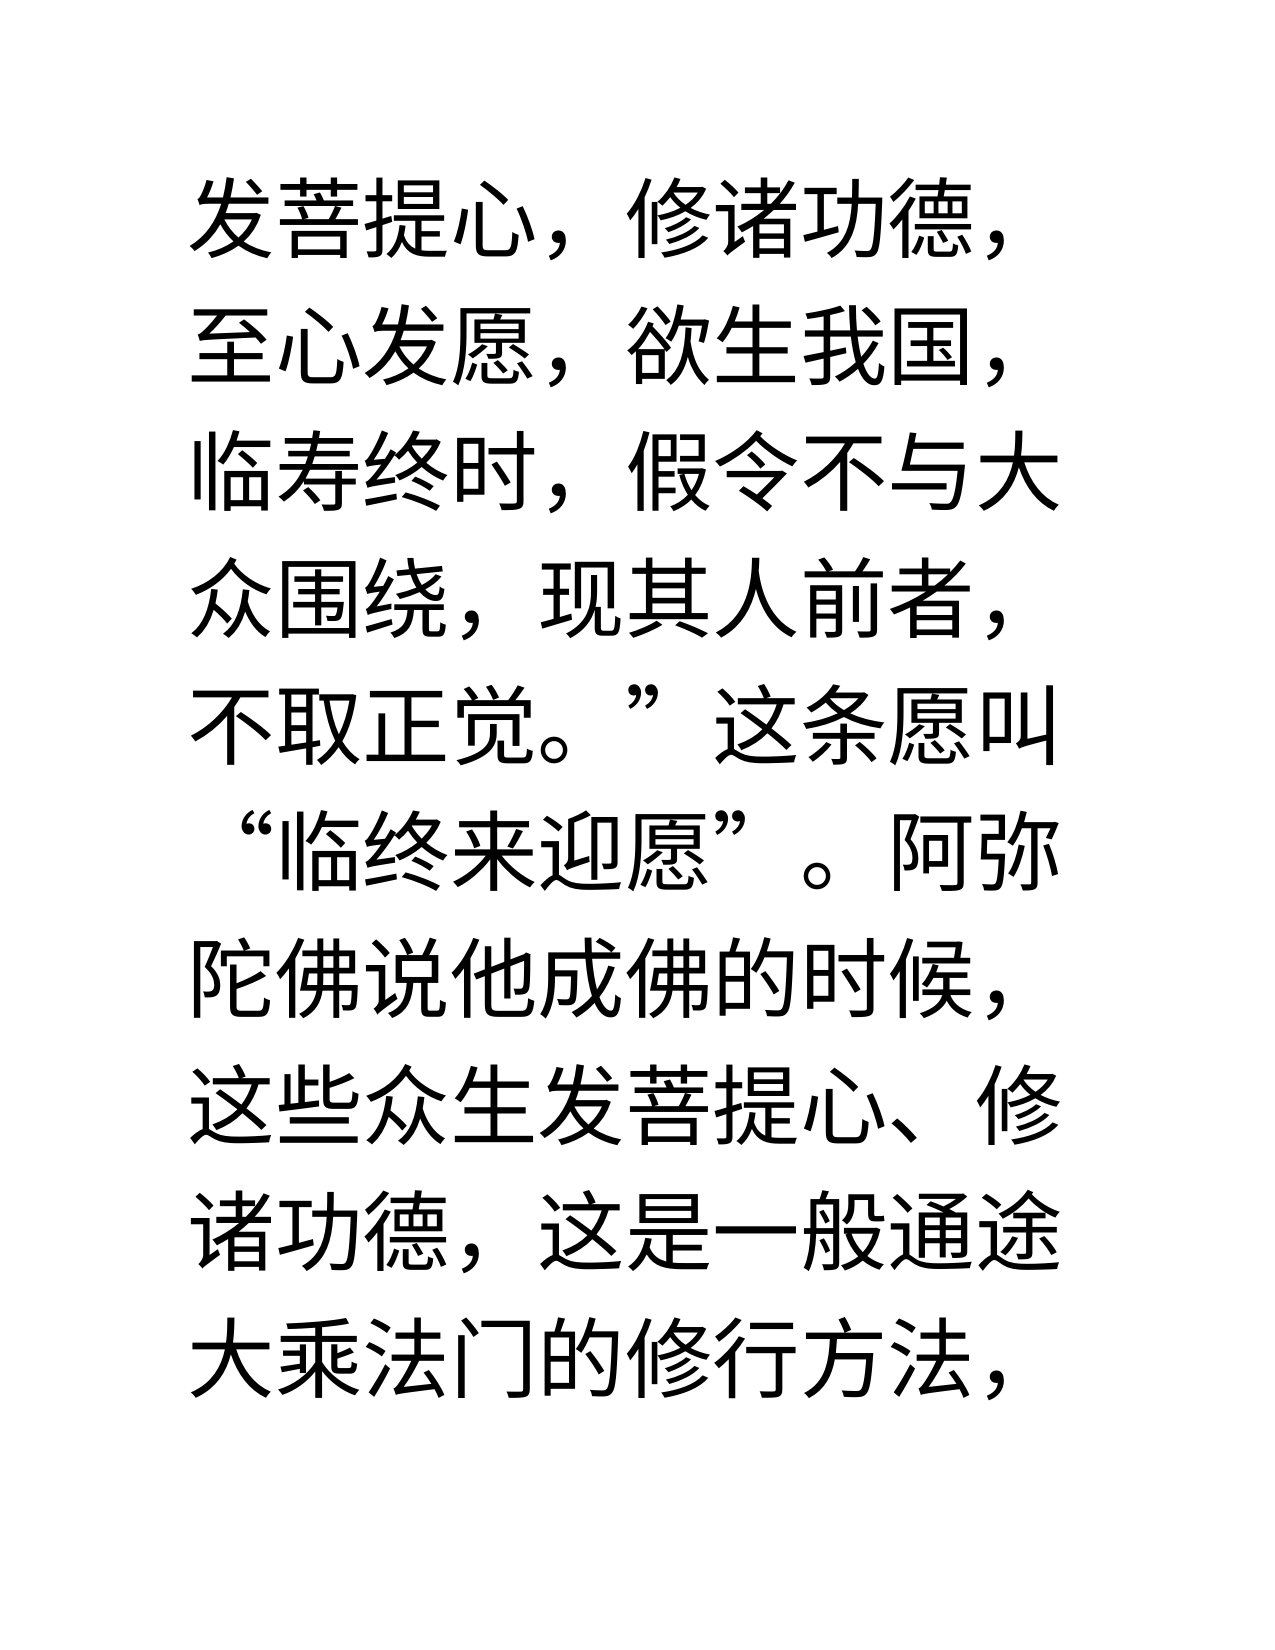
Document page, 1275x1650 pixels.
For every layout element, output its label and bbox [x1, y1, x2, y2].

text [187, 150, 1087, 1417]
